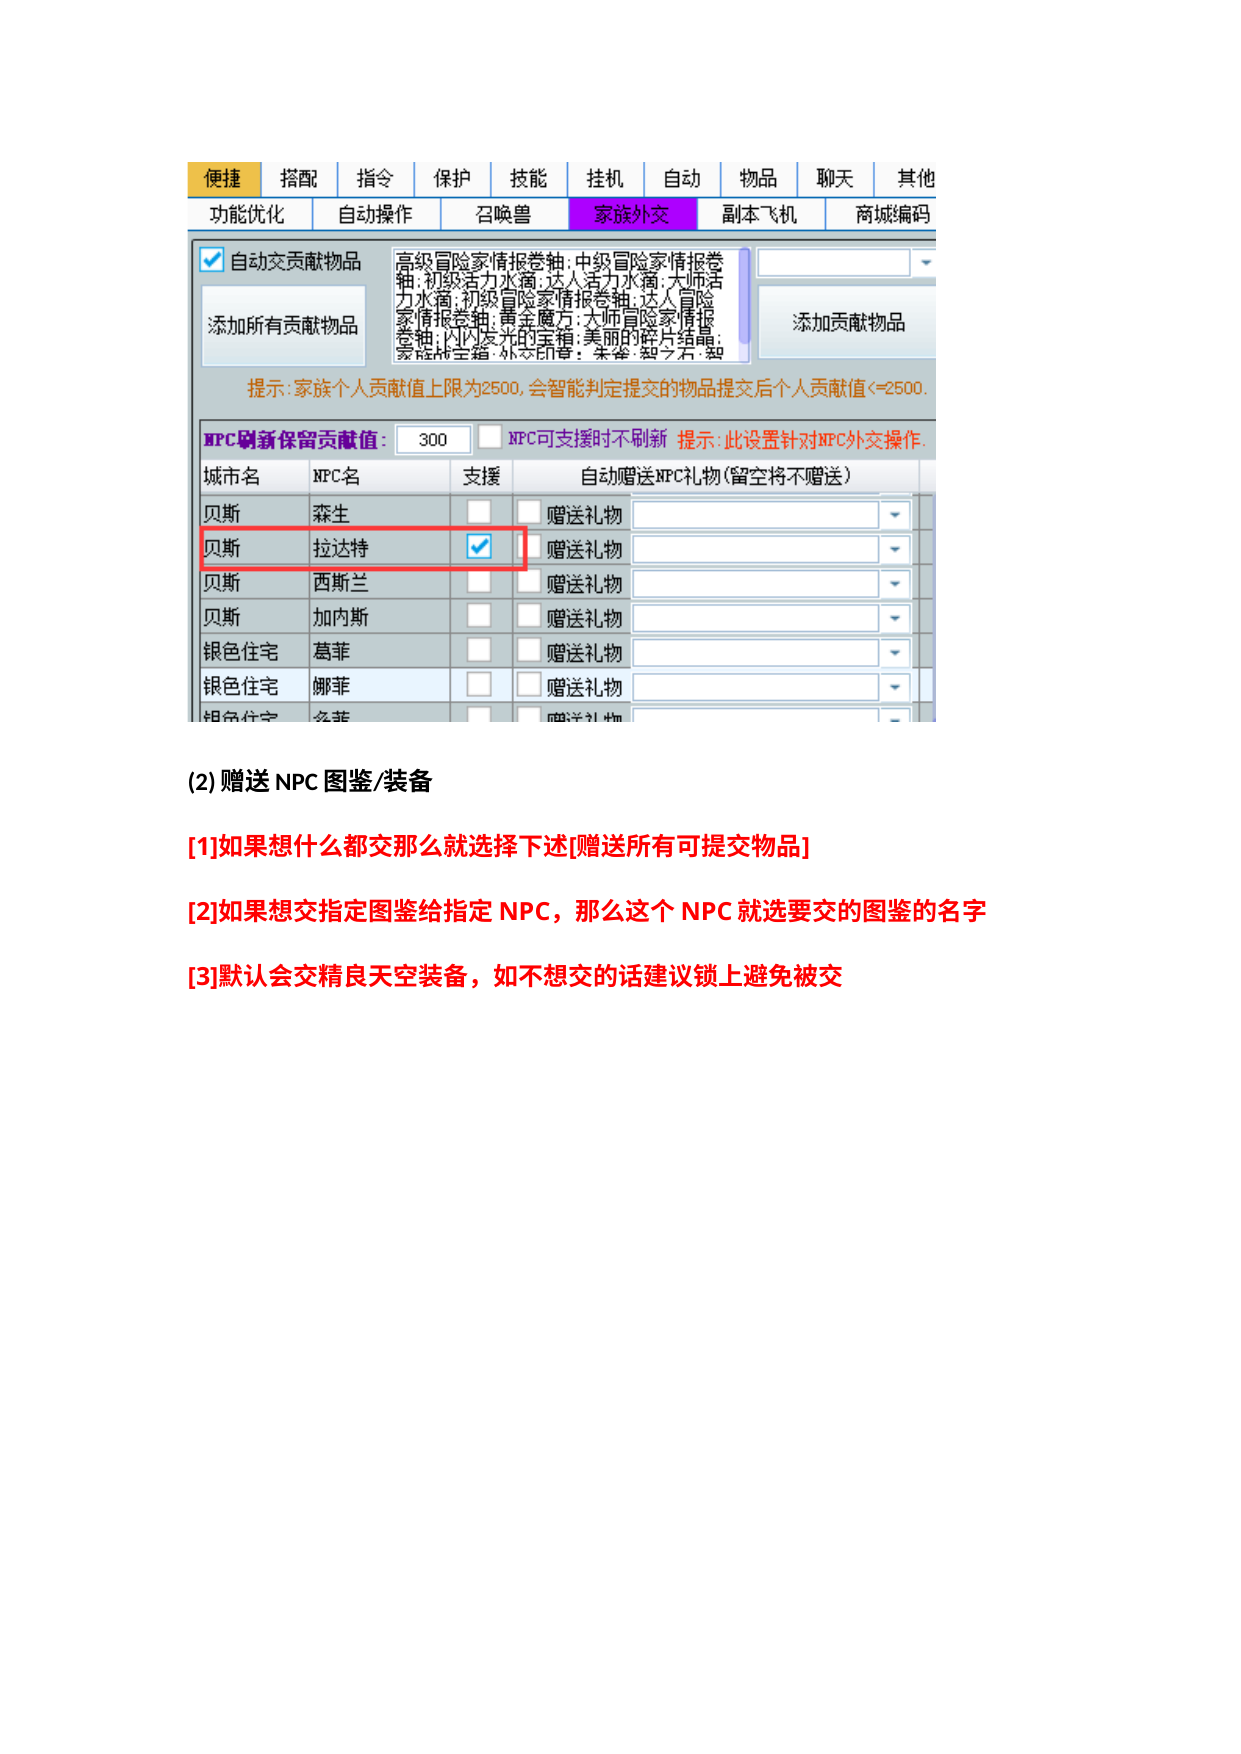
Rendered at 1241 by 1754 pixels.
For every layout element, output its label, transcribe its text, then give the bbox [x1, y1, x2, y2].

text [1]如果想什么都交那么就选择下述[赠送所有可提交物品] [2]如果想交指定图鉴给指定NPC，那么这个NPC就选要交的图鉴的名字 [3]默认会交精良天空装备，如不想交的话建议锁上避免被交 [187, 812, 1053, 1007]
picture [187, 162, 936, 722]
list 赠送NPC图鉴/装备 [187, 747, 1053, 812]
